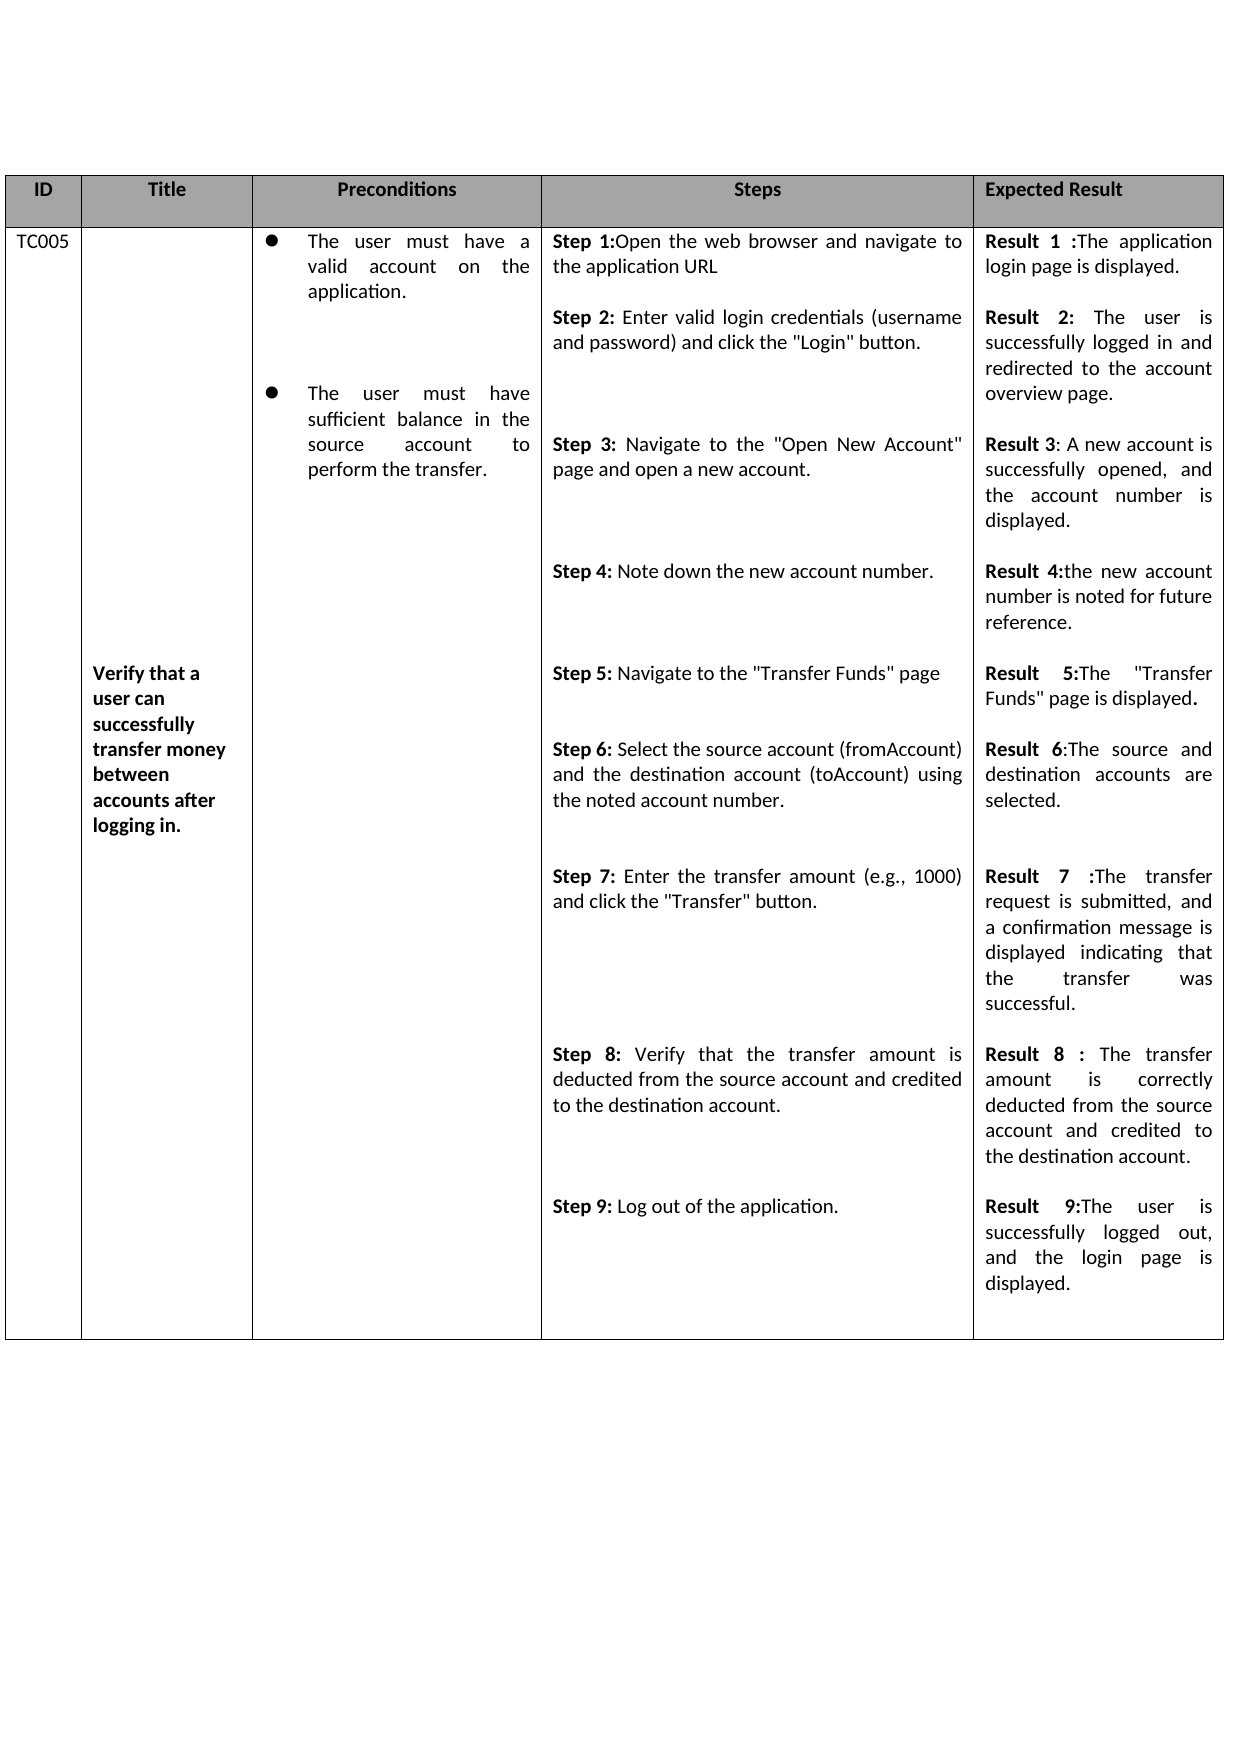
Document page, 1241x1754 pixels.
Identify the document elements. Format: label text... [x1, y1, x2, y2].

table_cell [974, 228, 1223, 1339]
table_header Title [82, 176, 252, 227]
table_header Expected Result [974, 176, 1223, 227]
table_header Preconditions [253, 176, 541, 227]
table_header ID [6, 176, 81, 227]
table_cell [82, 228, 252, 1339]
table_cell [253, 228, 541, 1339]
table_header Steps [542, 176, 973, 227]
table_cell TC005 [6, 228, 81, 1339]
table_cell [542, 228, 973, 1339]
